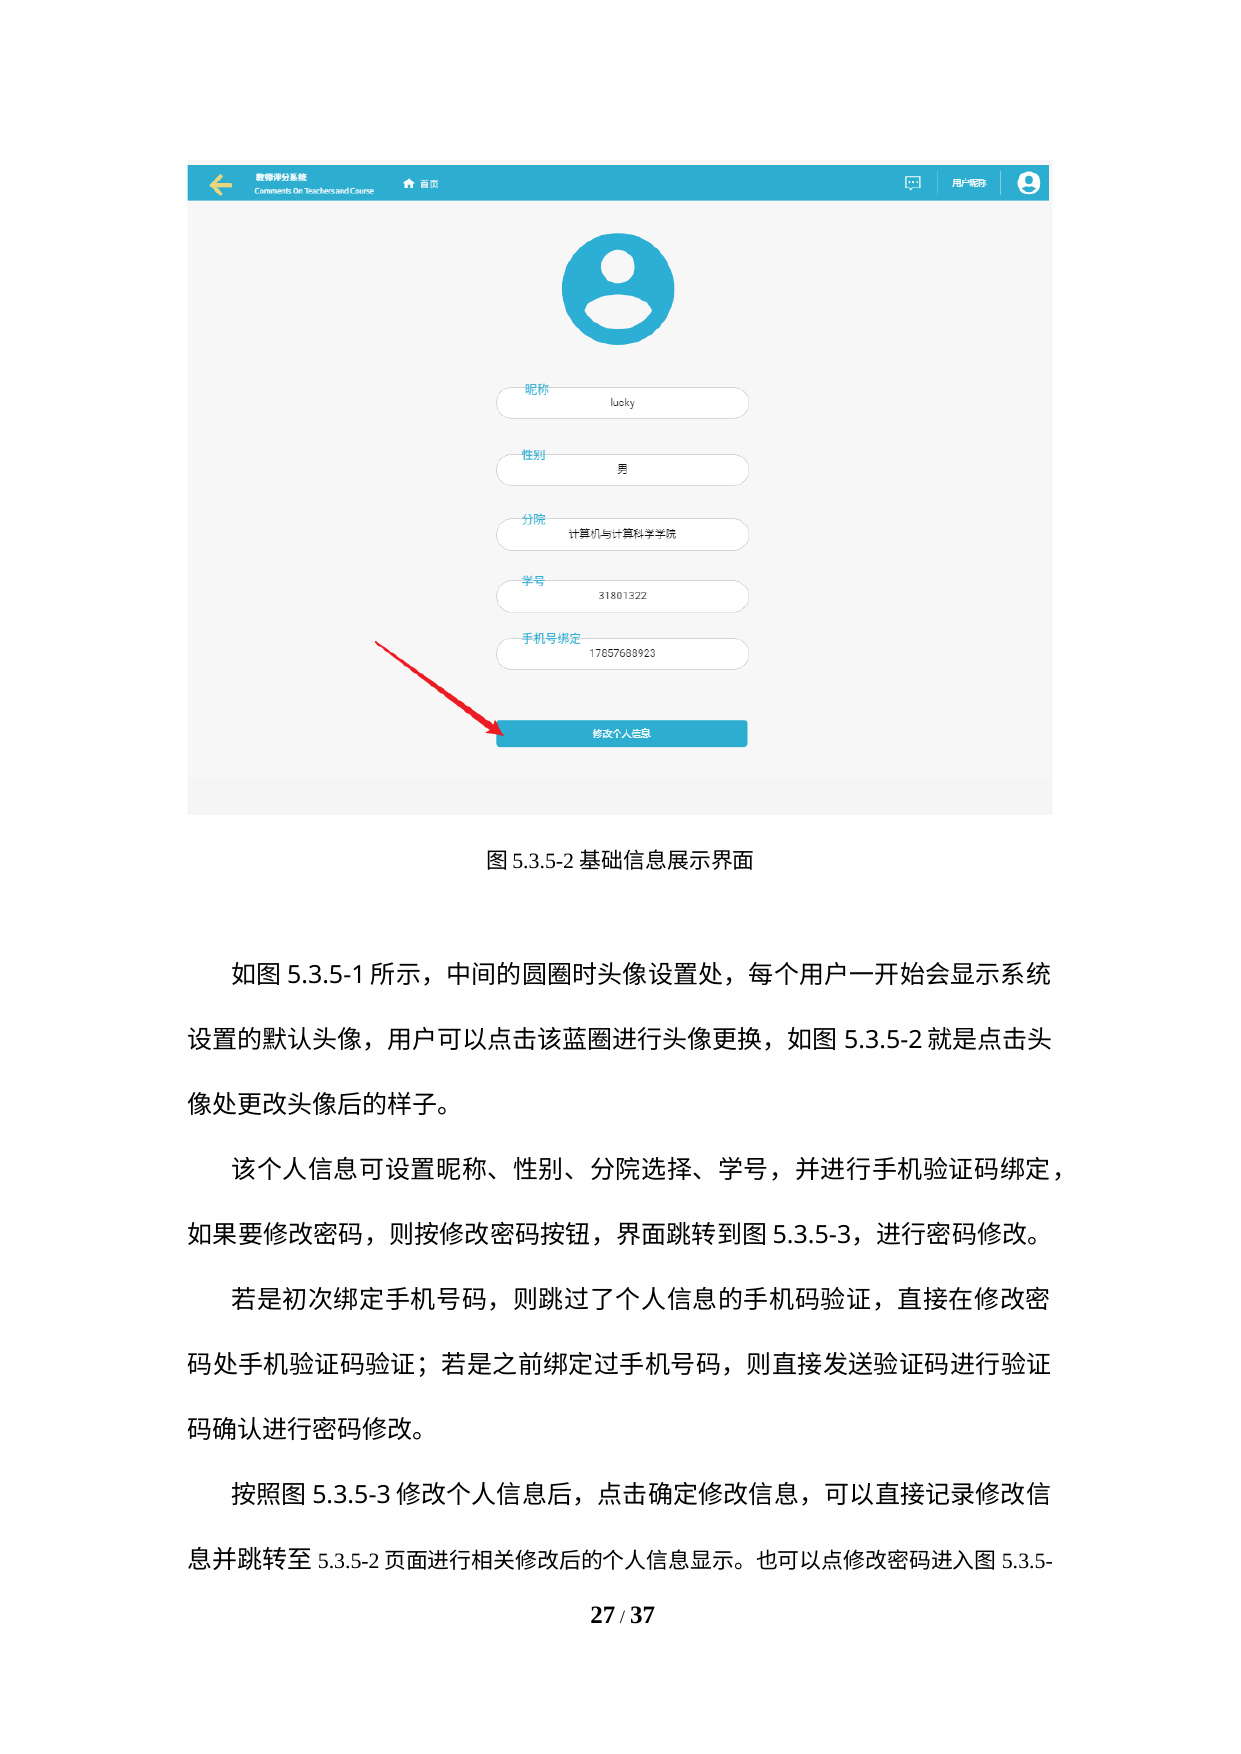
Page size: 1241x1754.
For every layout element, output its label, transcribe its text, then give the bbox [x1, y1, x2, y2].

text 按照图5.3.5-3修改个人信息后，点击确定修改信息，可以直接记录修改信息并跳转至5.3.5-2页面进行相关修改后的个人信息显示。也可以点修改密码进入图5.3.5-4，其后确定修改步骤与图5.3.5-3一致。 [187, 1460, 1053, 1590]
text 该个人信息可设置昵称、性别、分院选择、学号，并进行手机验证码绑定，如果要修改密码，则按修改密码按钮，界面跳转到图5.3.5-3，进行密码修改。 若是初次绑定手机号码，则跳过了个人信息的手机码验证，直接在修改密码处手机验证码验证；若是之前绑定过手机号码，则直接发送验证码进行验证码确认进行密码修改。 [187, 1135, 1053, 1460]
picture [187, 160, 1053, 815]
text 图5.3.5-2 基础信息展示界面 [187, 843, 1053, 875]
text 如图5.3.5-1所示，中间的圆圈时头像设置处，每个用户一开始会显示系统设置的默认头像，用户可以点击该蓝圈进行头像更换，如图5.3.5-2就是点击头像处更改头像后的样子。 [187, 940, 1053, 1135]
